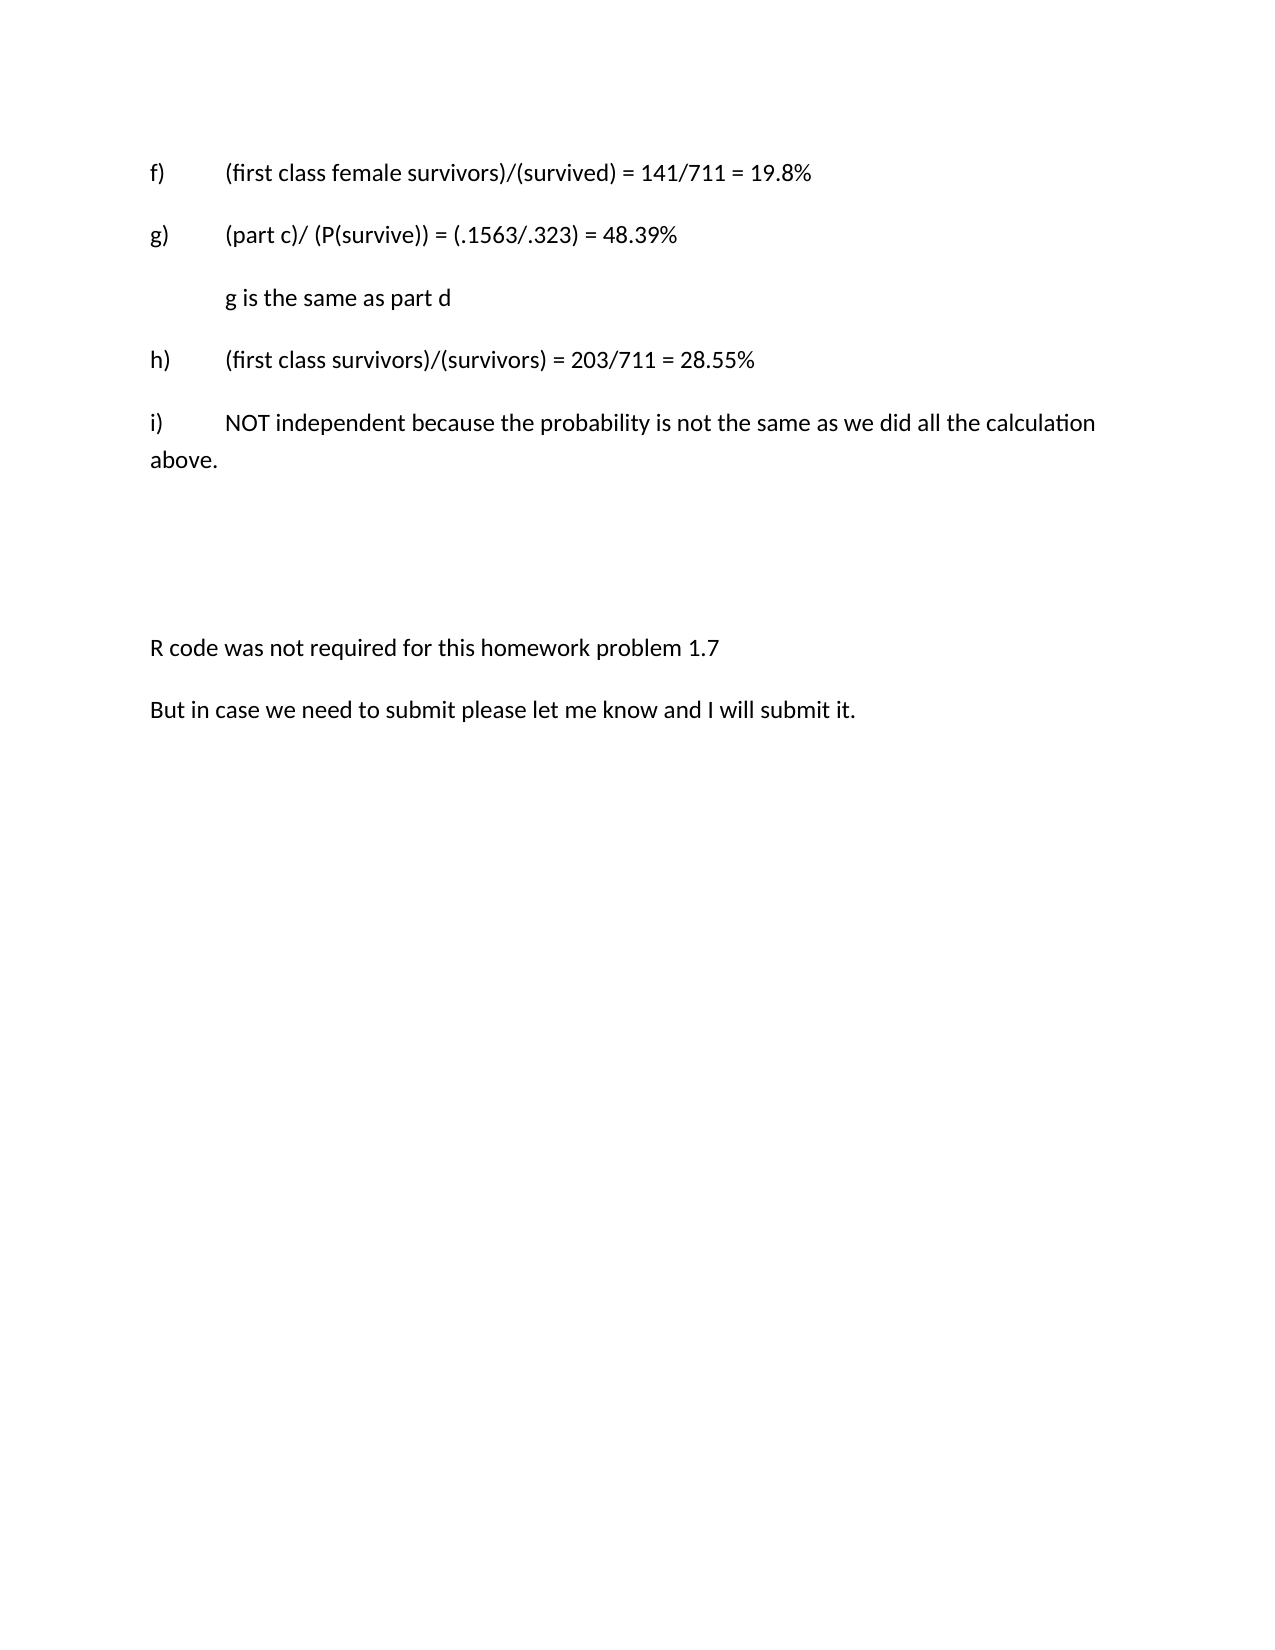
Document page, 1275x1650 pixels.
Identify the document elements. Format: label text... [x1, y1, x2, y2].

text f) (first class female survivors)/(survived) = 141/711 = 19.8% [150, 150, 1125, 187]
text g) (part c)/ (P(survive)) = (.1563/.323) = 48.39% [150, 212, 1125, 250]
text But in case we need to submit please let me know and I will submit it. [150, 687, 1125, 725]
text h) (first class survivors)/(survivors) = 203/711 = 28.55% [150, 337, 1125, 375]
text R code was not required for this homework problem 1.7 [150, 625, 1125, 662]
text g is the same as part d [150, 275, 1125, 312]
text i) NOT independent because the probability is not the same as we did all the calculation above. [150, 400, 1125, 475]
